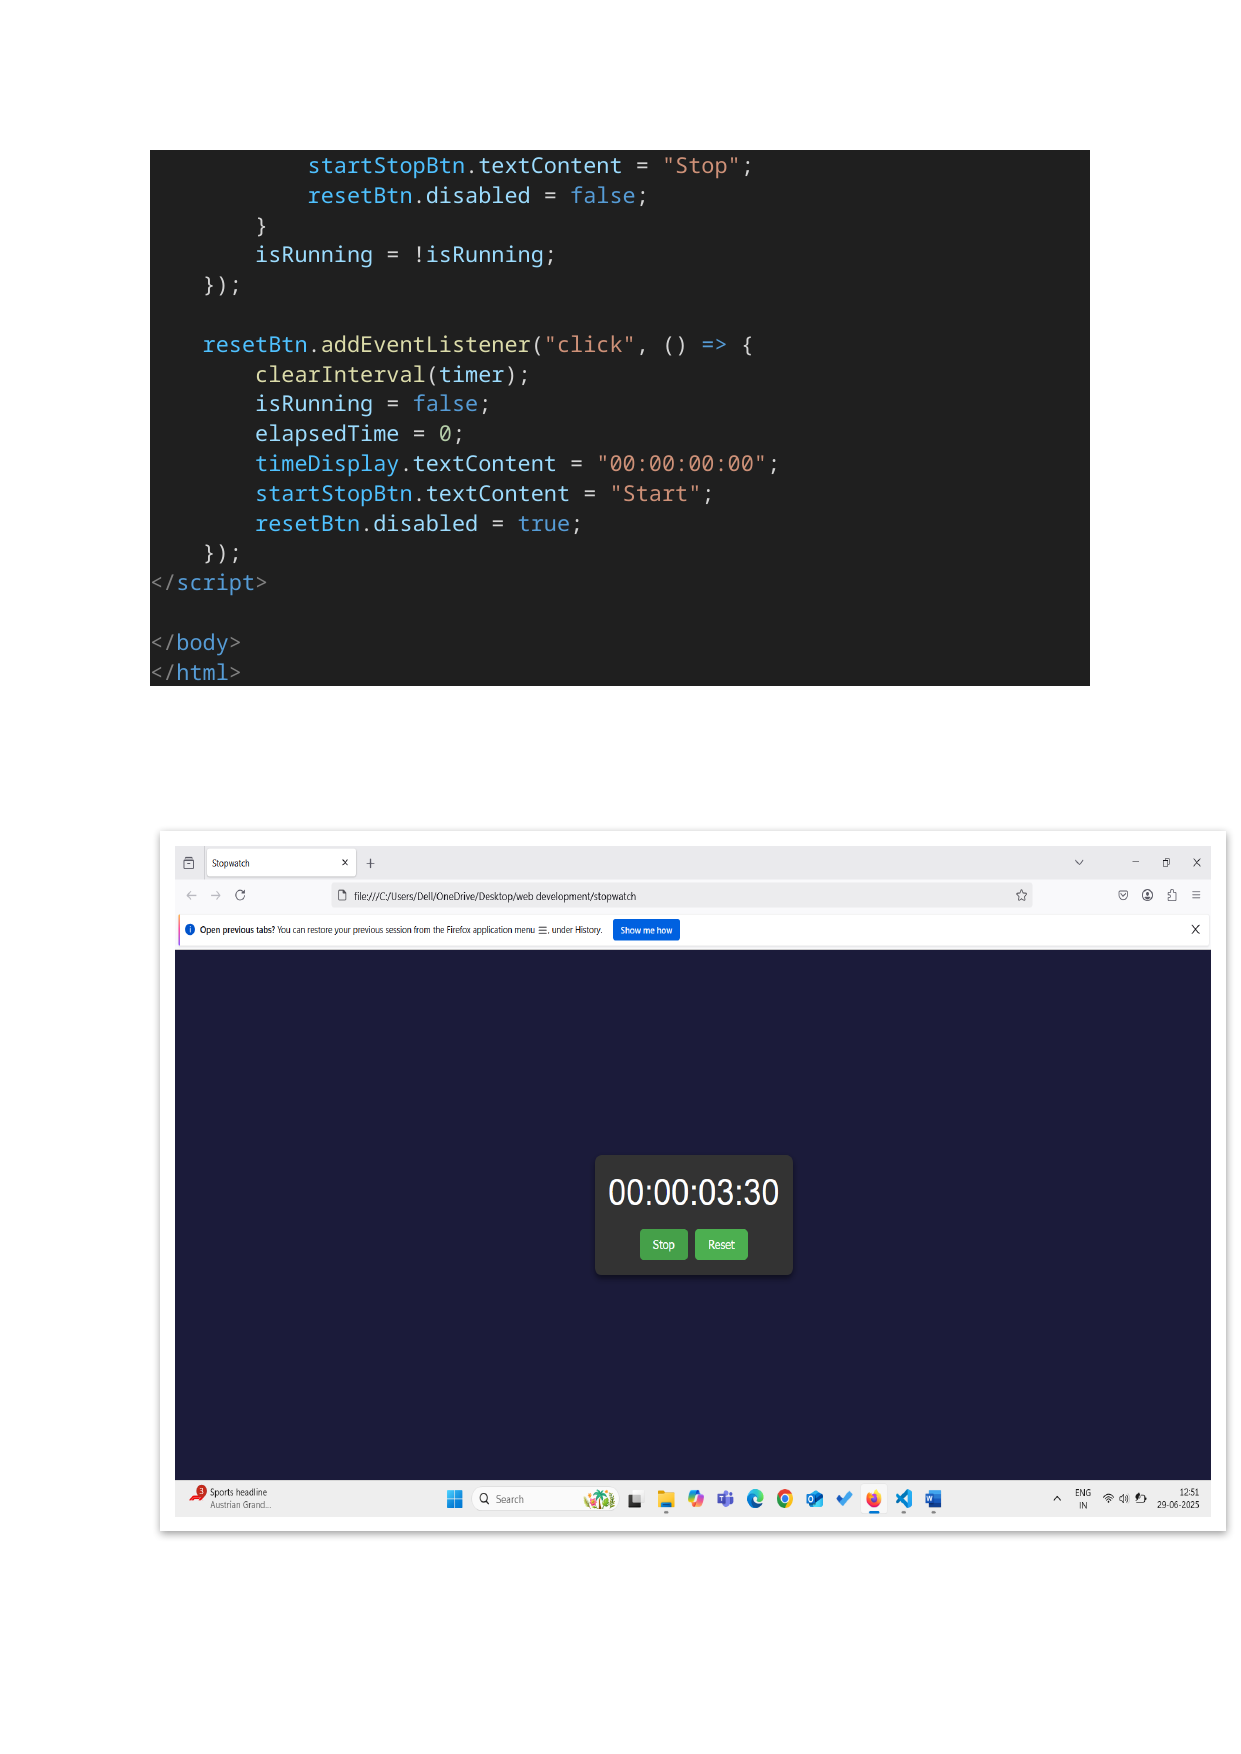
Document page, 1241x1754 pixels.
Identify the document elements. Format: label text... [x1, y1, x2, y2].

text isRunning = !isRunning; [150, 239, 1090, 269]
text }); [150, 269, 1090, 299]
text timeDisplay.textContent = "00:00:00:00"; [150, 448, 1090, 478]
text startStopBtn.textContent = "Stop"; [150, 150, 1090, 180]
text clearInterval(timer); [150, 358, 1090, 388]
text resetBtn.disabled = true; [150, 507, 1090, 537]
picture [175, 846, 1211, 1517]
text </html> [150, 656, 1090, 686]
text }); [150, 537, 1090, 567]
text </script> [150, 567, 1090, 597]
text resetBtn.disabled = false; [150, 180, 1090, 209]
text isRunning = false; [150, 388, 1090, 418]
text </body> [150, 627, 1090, 656]
text startStopBtn.textContent = "Start"; [150, 478, 1090, 507]
text } [150, 209, 1090, 239]
text elapsedTime = 0; [150, 418, 1090, 448]
text resetBtn.addEventListener("click", () => { [150, 329, 1090, 358]
